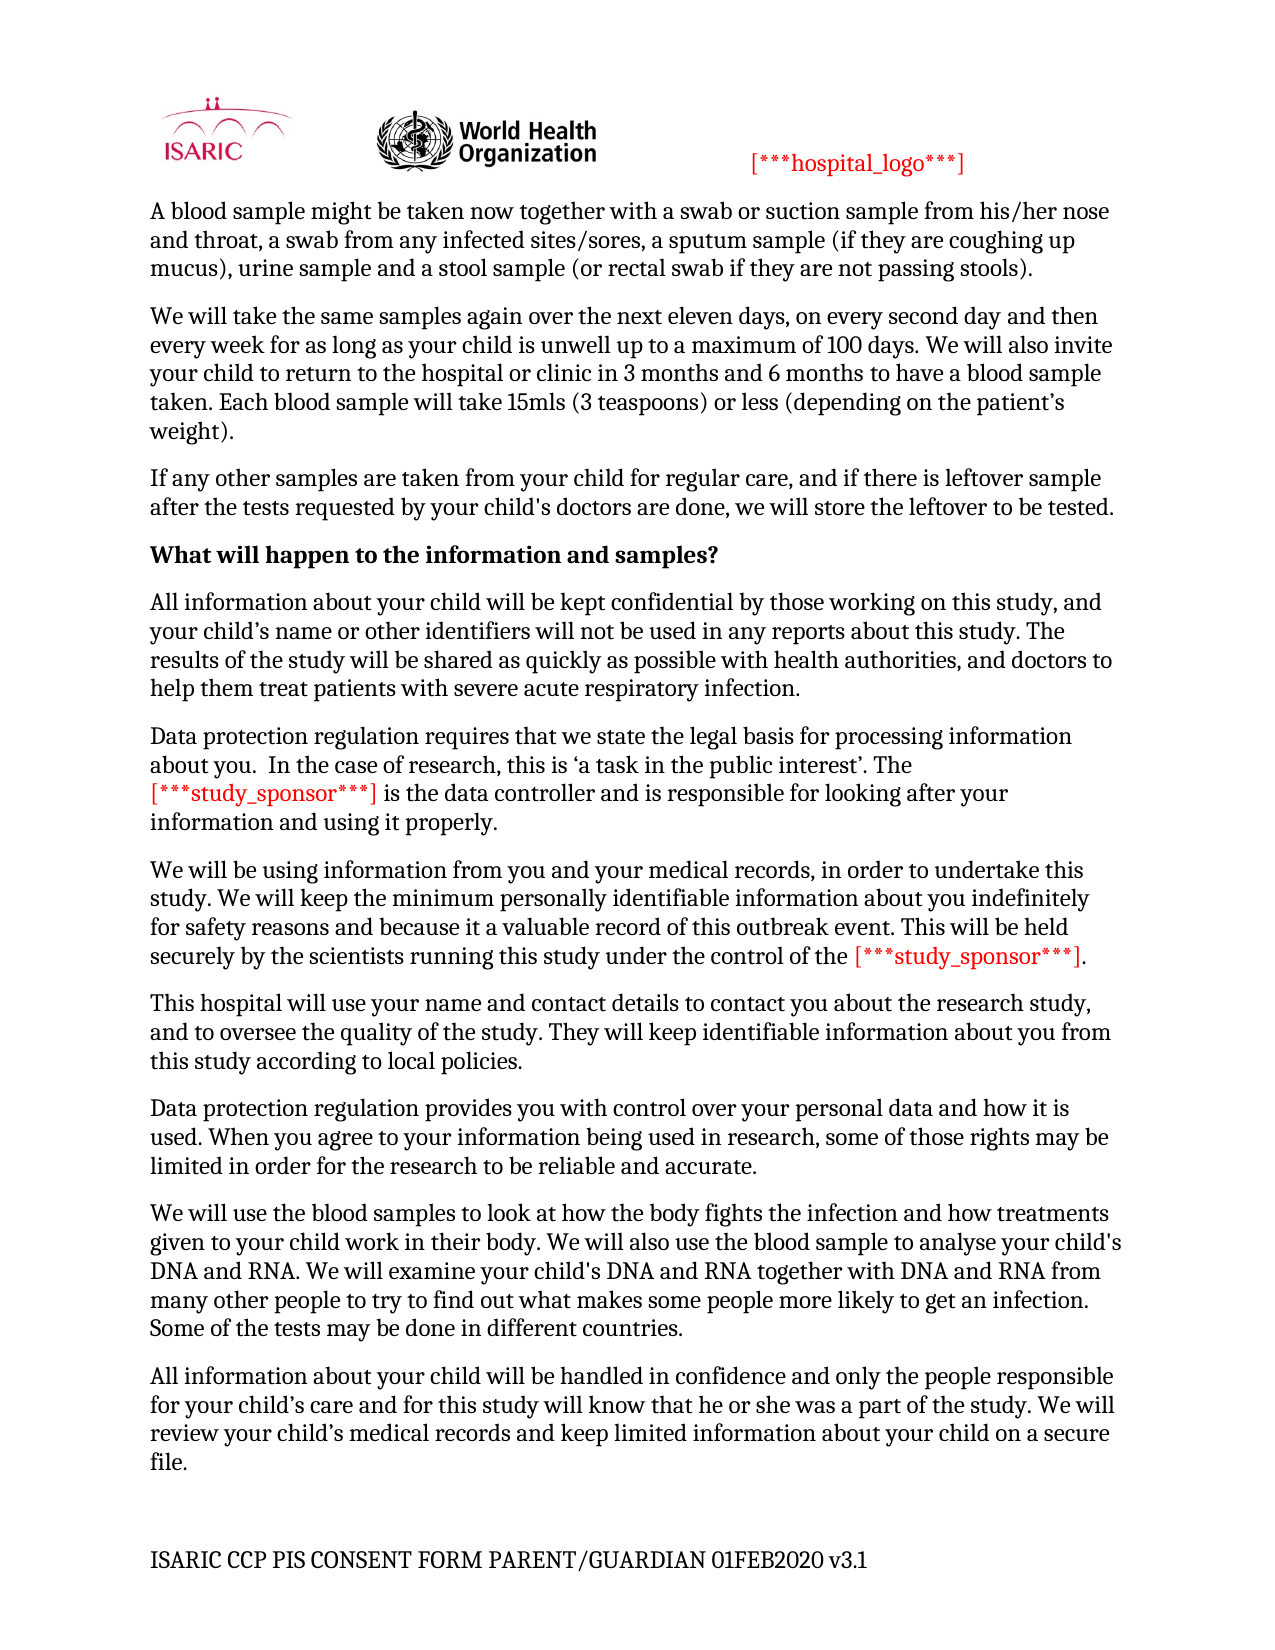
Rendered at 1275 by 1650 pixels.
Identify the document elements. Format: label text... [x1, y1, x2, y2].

text A blood sample might be taken now together with a swab or suction sample from his/her nose and throat, a swab from any infected sites/sores, a sputum sample (if they are coughing up mucus), urine sample and a stool sample (or rectal swab if they are not passing stools). [150, 197, 1125, 283]
text We will use the blood samples to look at how the body fights the infection and how treatments given to your child work in their body. We will also use the blood sample to analyse your child's DNA and RNA. We will examine your child's DNA and RNA together with DNA and RNA from many other people to try to find out what makes some people more likely to get an infection. Some of the tests may be done in different countries. [150, 1199, 1125, 1343]
text Data protection regulation provides you with control over your personal data and how it is used. When you agree to your information being used in research, some of those rights may be limited in order for the research to be reliable and accurate. [150, 1094, 1125, 1181]
text All information about your child will be handled in confidence and only the people responsible for your child’s care and for this study will know that he or she was a part of the study. We will review your child’s medical records and keep limited information about your child on a secure file. [150, 1362, 1125, 1477]
text What will happen to the information and samples? [150, 541, 1125, 569]
text If any other samples are taken from your child for regular care, and if there is leftover sample after the tests requested by your child's doctors are done, we will store the leftover to be tested. [150, 464, 1125, 522]
text Data protection regulation requires that we state the legal basis for processing information about you. In the case of research, this is ‘a task in the public interest’. The [***study_sponsor***] is the data controller and is responsible for looking after your information and using it properly. [150, 722, 1125, 837]
text We will take the same samples again over the next eleven days, on every second day and then every week for as long as your child is unwell up to a maximum of 100 days. We will also invite your child to return to the hospital or clinic in 3 months and 6 months to have a blood sample taken. Each blood sample will take 15mls (3 teaspoons) or less (depending on the patient’s weight). [150, 302, 1125, 446]
text All information about your child will be kept confidential by those working on this study, and your child’s name or other identifiers will not be used in any reports about this study. The results of the study will be shared as quickly as possible with health authorities, and doctors to help them treat patients with severe acute respiratory infection. [150, 588, 1125, 703]
picture [375, 109, 597, 172]
text This hospital will use your name and contact details to contact you about the research study, and to oversee the quality of the study. They will keep identifiable information about you from this study according to local policies. [150, 989, 1125, 1076]
text We will be using information from you and your medical records, in order to undertake this study. We will keep the minimum personally identifiable information about you indefinitely for safety reasons and because it a valuable record of this outbreak event. This will be held securely by the scientists running this study under the control of the [***study_sponsor***]. [150, 856, 1125, 971]
picture [150, 93, 307, 172]
